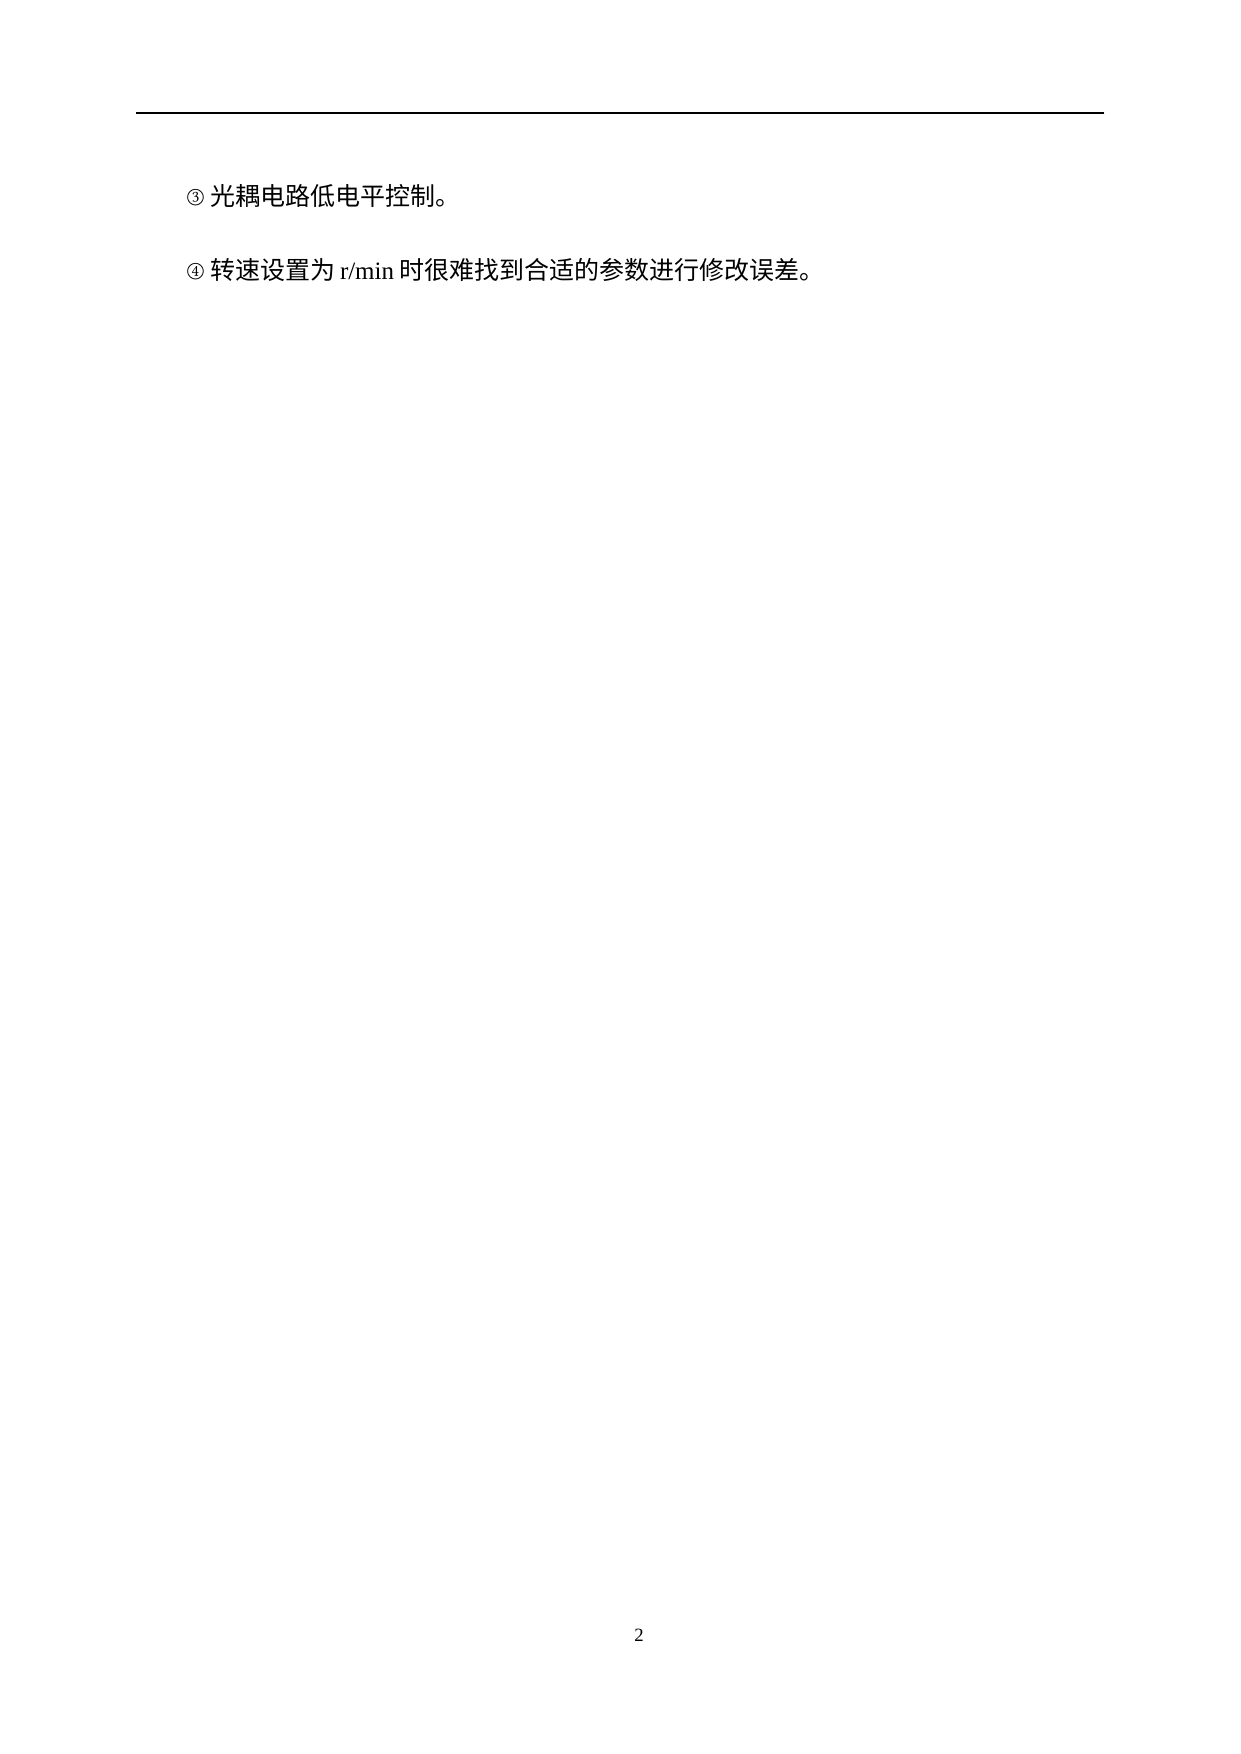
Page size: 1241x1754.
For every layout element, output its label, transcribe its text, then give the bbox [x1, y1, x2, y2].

text ④转速设置为r/min时很难找到合适的参数进行修改误差。 [136, 236, 1104, 301]
text ③光耦电路低电平控制。 [136, 162, 1104, 227]
